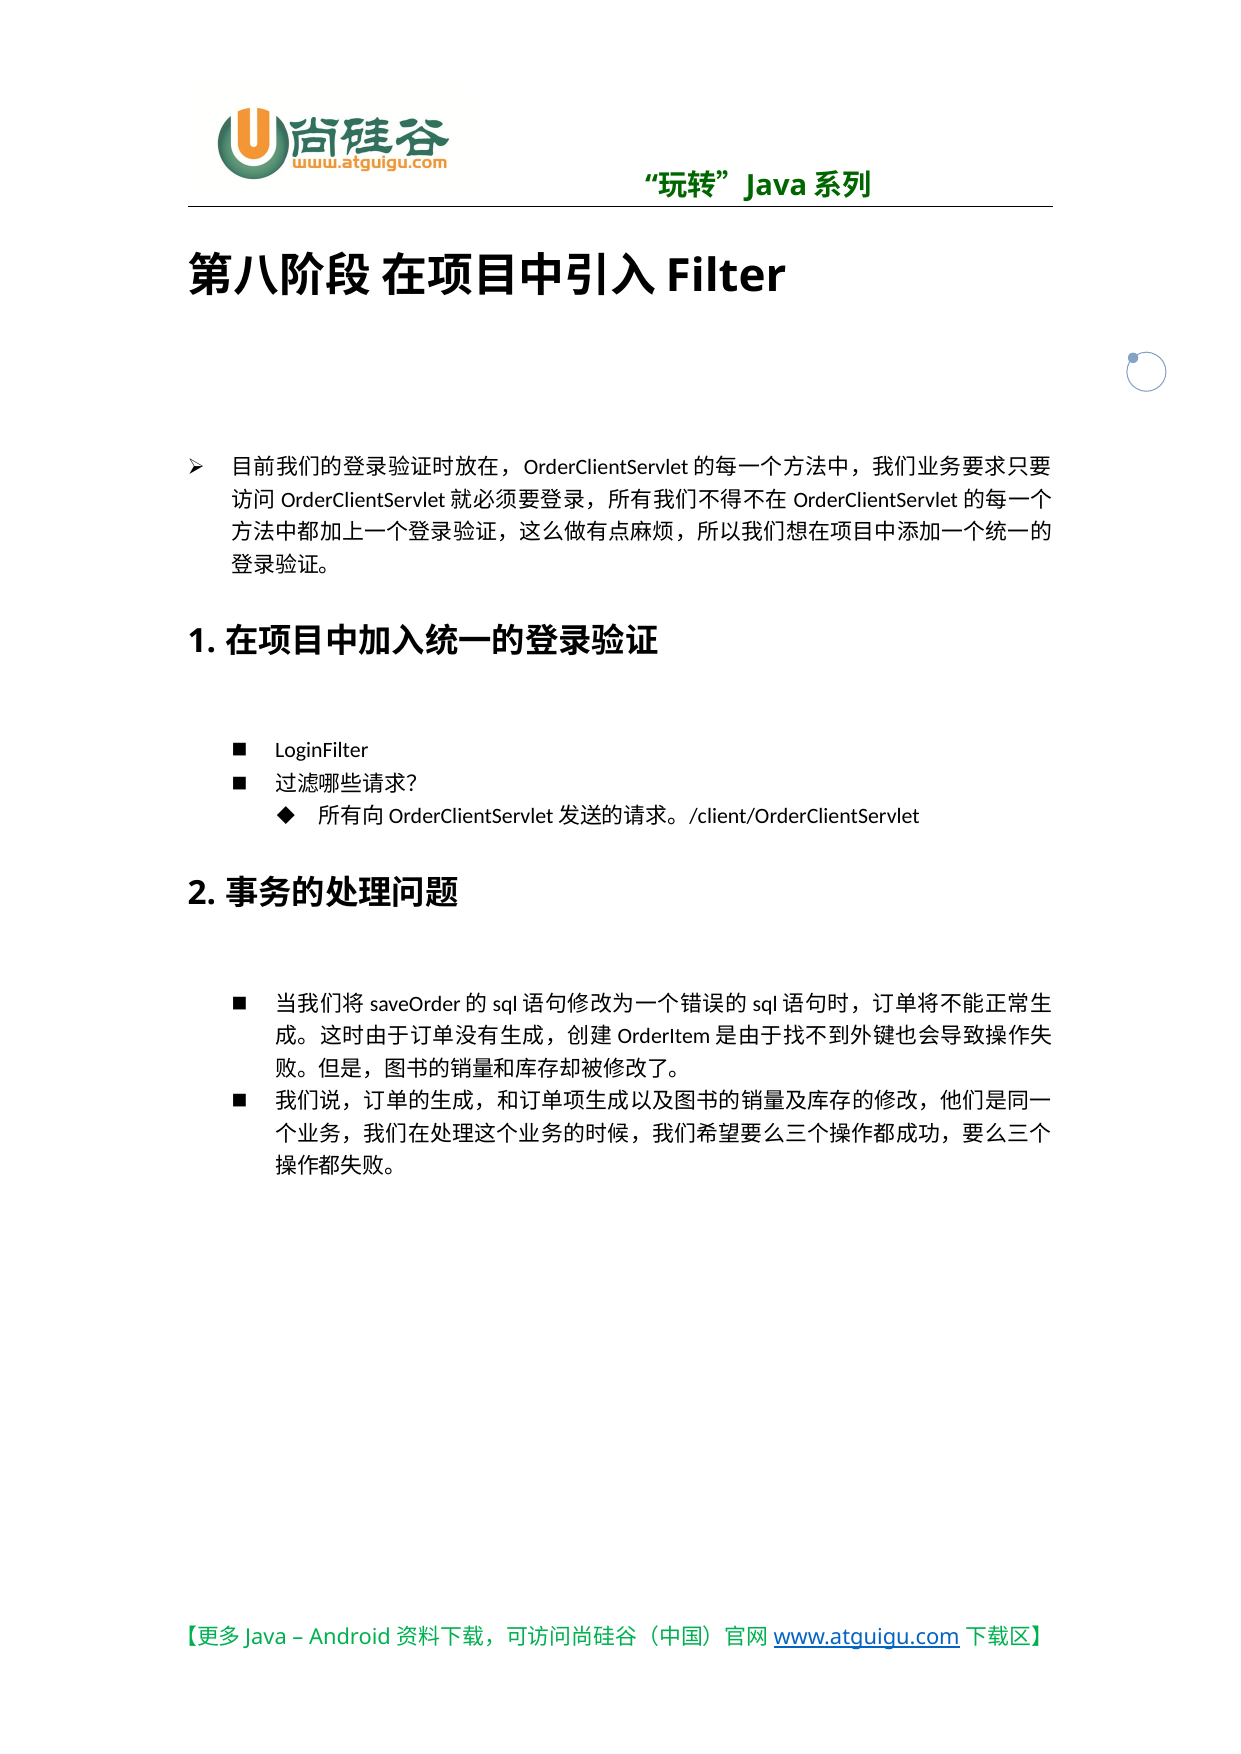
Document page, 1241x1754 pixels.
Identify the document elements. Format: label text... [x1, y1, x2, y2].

list 当我们将saveOrder的sql语句修改为一个错误的sql语句时，订单将不能正常生成。这时由于订单没有生成，创建OrderItem是由于找不到外键也会导致操作失败。但是，图书的销量和库存却被修改了。 [231, 985, 1053, 1083]
list 所有向OrderClientServlet发送的请求。/client/OrderClientServlet [275, 798, 1053, 831]
list 目前我们的登录验证时放在，OrderClientServlet的每一个方法中，我们业务要求只要访问OrderClientServlet就必须要登录，所有我们不得不在OrderClientServlet的每一个方法中都加上一个登录验证，这么做有点麻烦，所以我们想在项目中添加一个统一的登录验证。 [187, 449, 1053, 579]
list 过滤哪些请求？ [231, 766, 1053, 798]
subtitle 在项目中加入统一的登录验证 [187, 606, 1053, 671]
subtitle 第八阶段 在项目中引入Filter [187, 223, 1053, 321]
list LoginFilter [231, 733, 1053, 766]
picture [187, 88, 479, 195]
subtitle 事务的处理问题 [187, 858, 1053, 923]
list 我们说，订单的生成，和订单项生成以及图书的销量及库存的修改，他们是同一个业务，我们在处理这个业务的时候，我们希望要么三个操作都成功，要么三个操作都失败。 [231, 1083, 1053, 1180]
